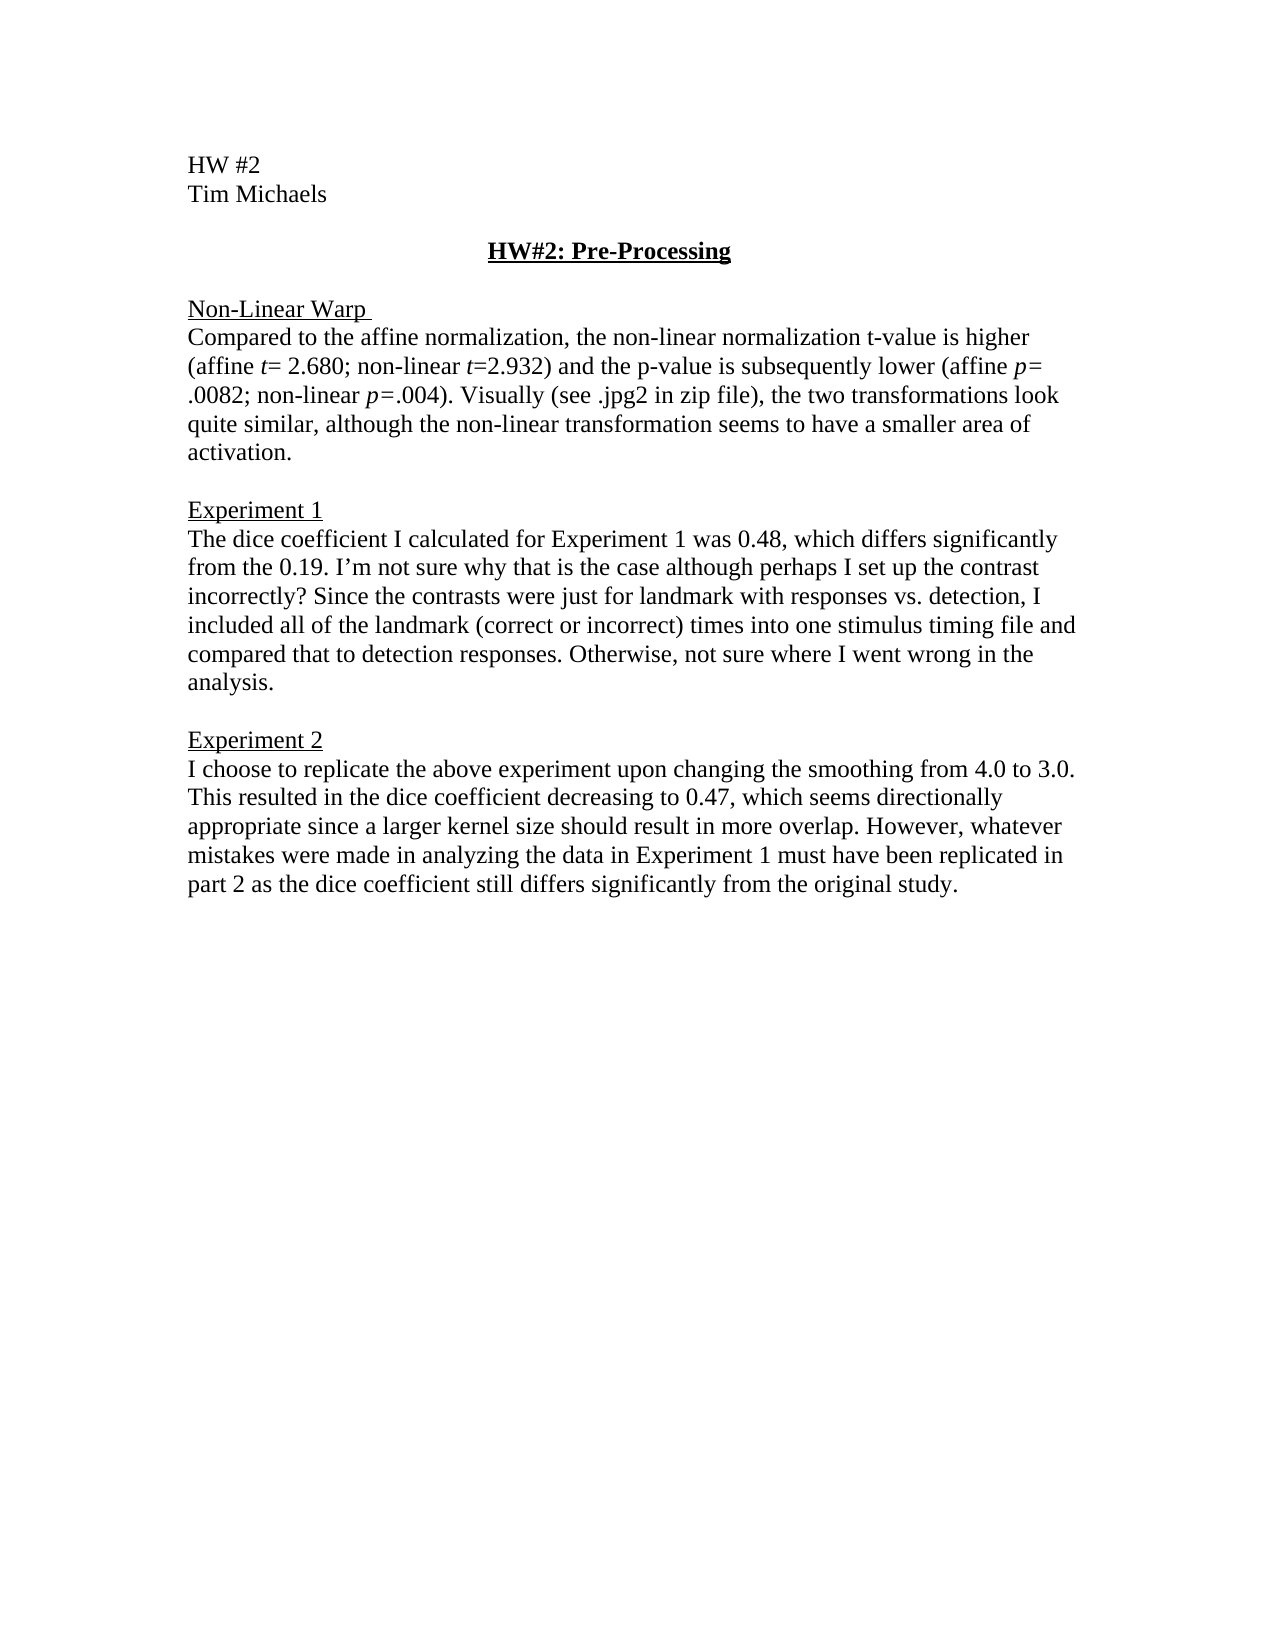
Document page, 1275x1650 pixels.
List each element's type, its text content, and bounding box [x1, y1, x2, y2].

text HW #2 [187, 150, 1087, 179]
text Compared to the affine normalization, the non-linear normalization t-value is higher (affine t= 2.680; non-linear t=2.932) and the p-value is subsequently lower (affine p= .0082; non-linear p=.004). Visually (see .jpg2 in zip file), the two transformations look quite similar, although the non-linear transformation seems to have a smaller area of activation. [187, 322, 1087, 466]
text Non-Linear Warp [187, 294, 1087, 322]
text I choose to replicate the above experiment upon changing the smoothing from 4.0 to 3.0. This resulted in the dice coefficient decreasing to 0.47, which seems directionally appropriate since a larger kernel size should result in more overlap. However, whatever mistakes were made in analyzing the data in Experiment 1 must have been replicated in part 2 as the dice coefficient still differs significantly from the original study. [187, 754, 1087, 897]
text Experiment 1 [187, 495, 1087, 524]
text Experiment 2 [187, 725, 1087, 754]
text Tim Michaels [187, 179, 1087, 207]
text HW#2: Pre-Processing [187, 236, 1087, 265]
text The dice coefficient I calculated for Experiment 1 was 0.48, which differs significantly from the 0.19. I’m not sure why that is the case although perhaps I set up the contrast incorrectly? Since the contrasts were just for landmark with responses vs. detection, I included all of the landmark (correct or incorrect) times into one stimulus timing file and compared that to detection responses. Otherwise, not sure where I went wrong in the analysis. [187, 524, 1087, 696]
